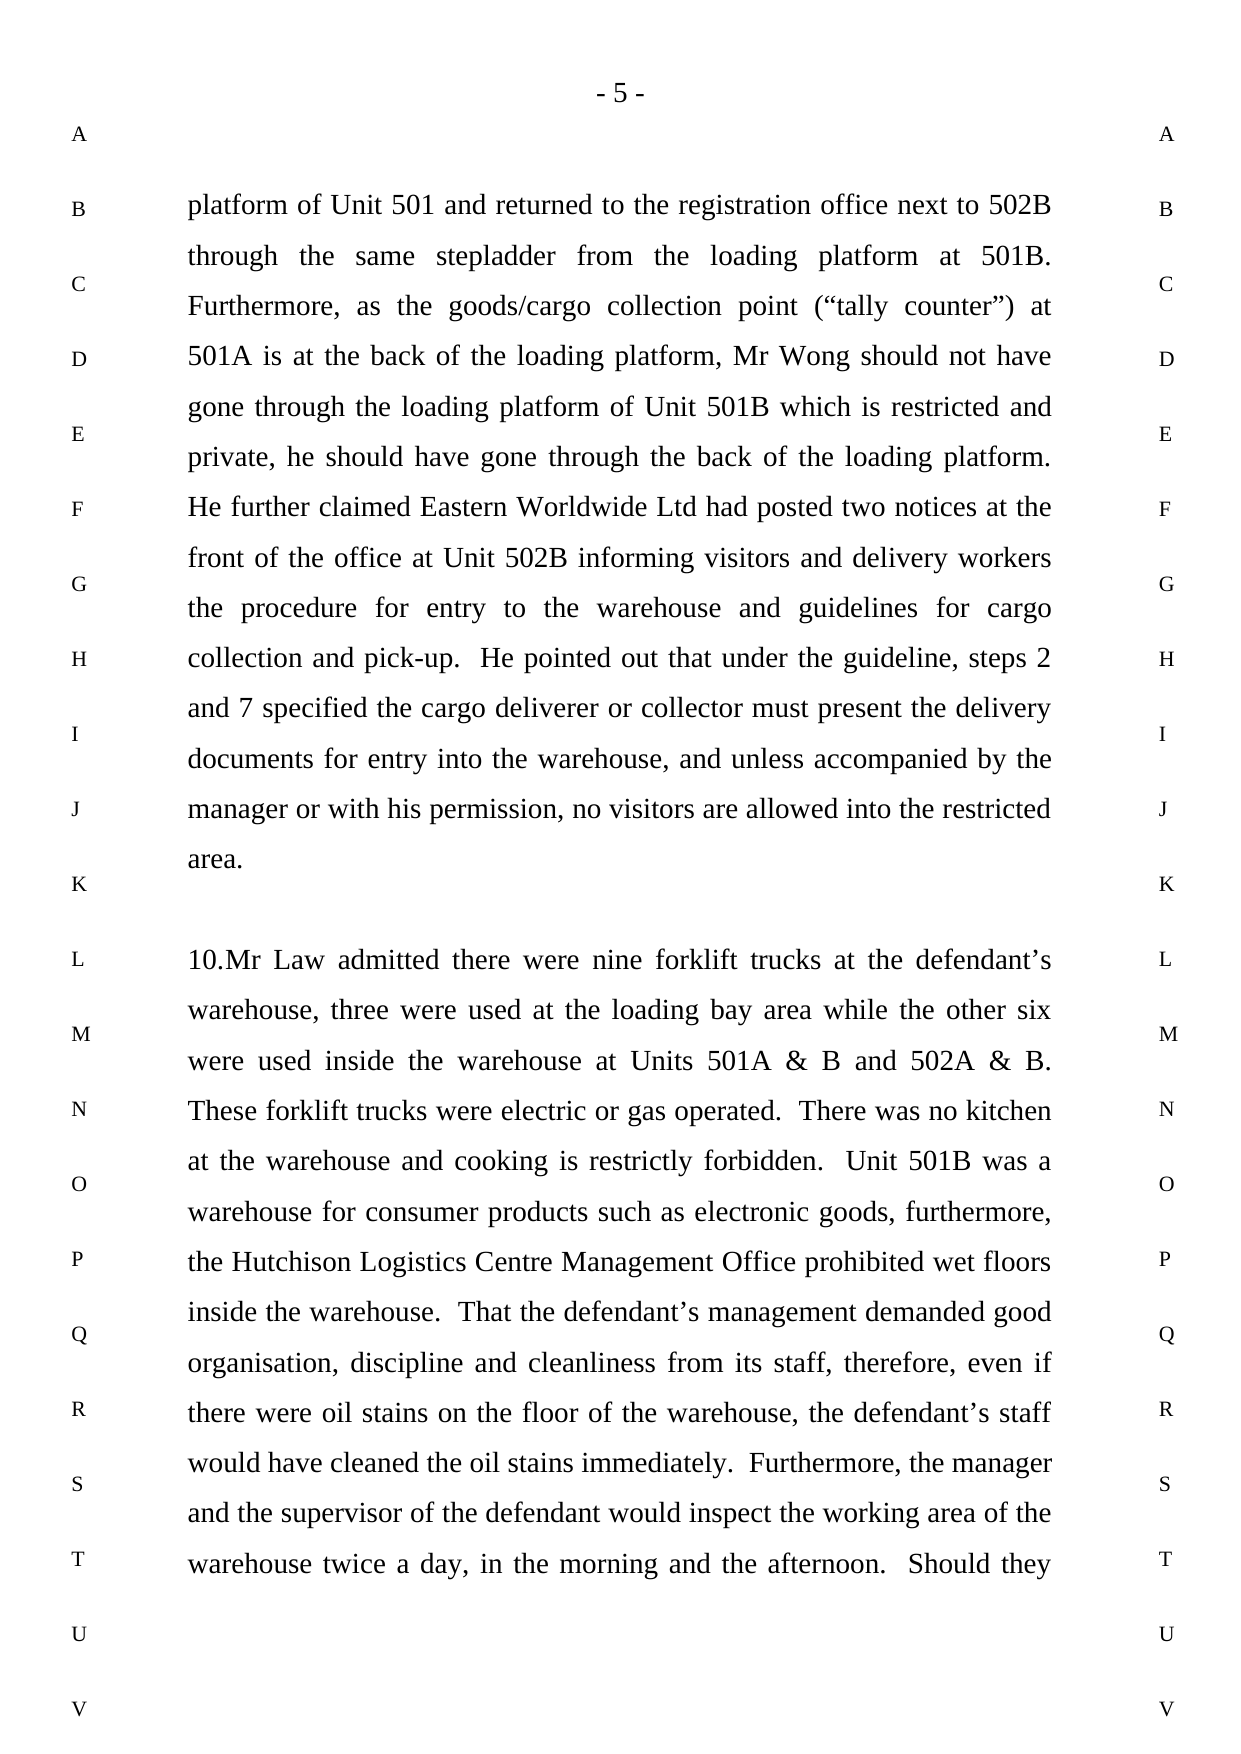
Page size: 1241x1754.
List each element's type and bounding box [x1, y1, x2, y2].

list [187, 942, 1053, 1579]
list [187, 187, 1053, 875]
